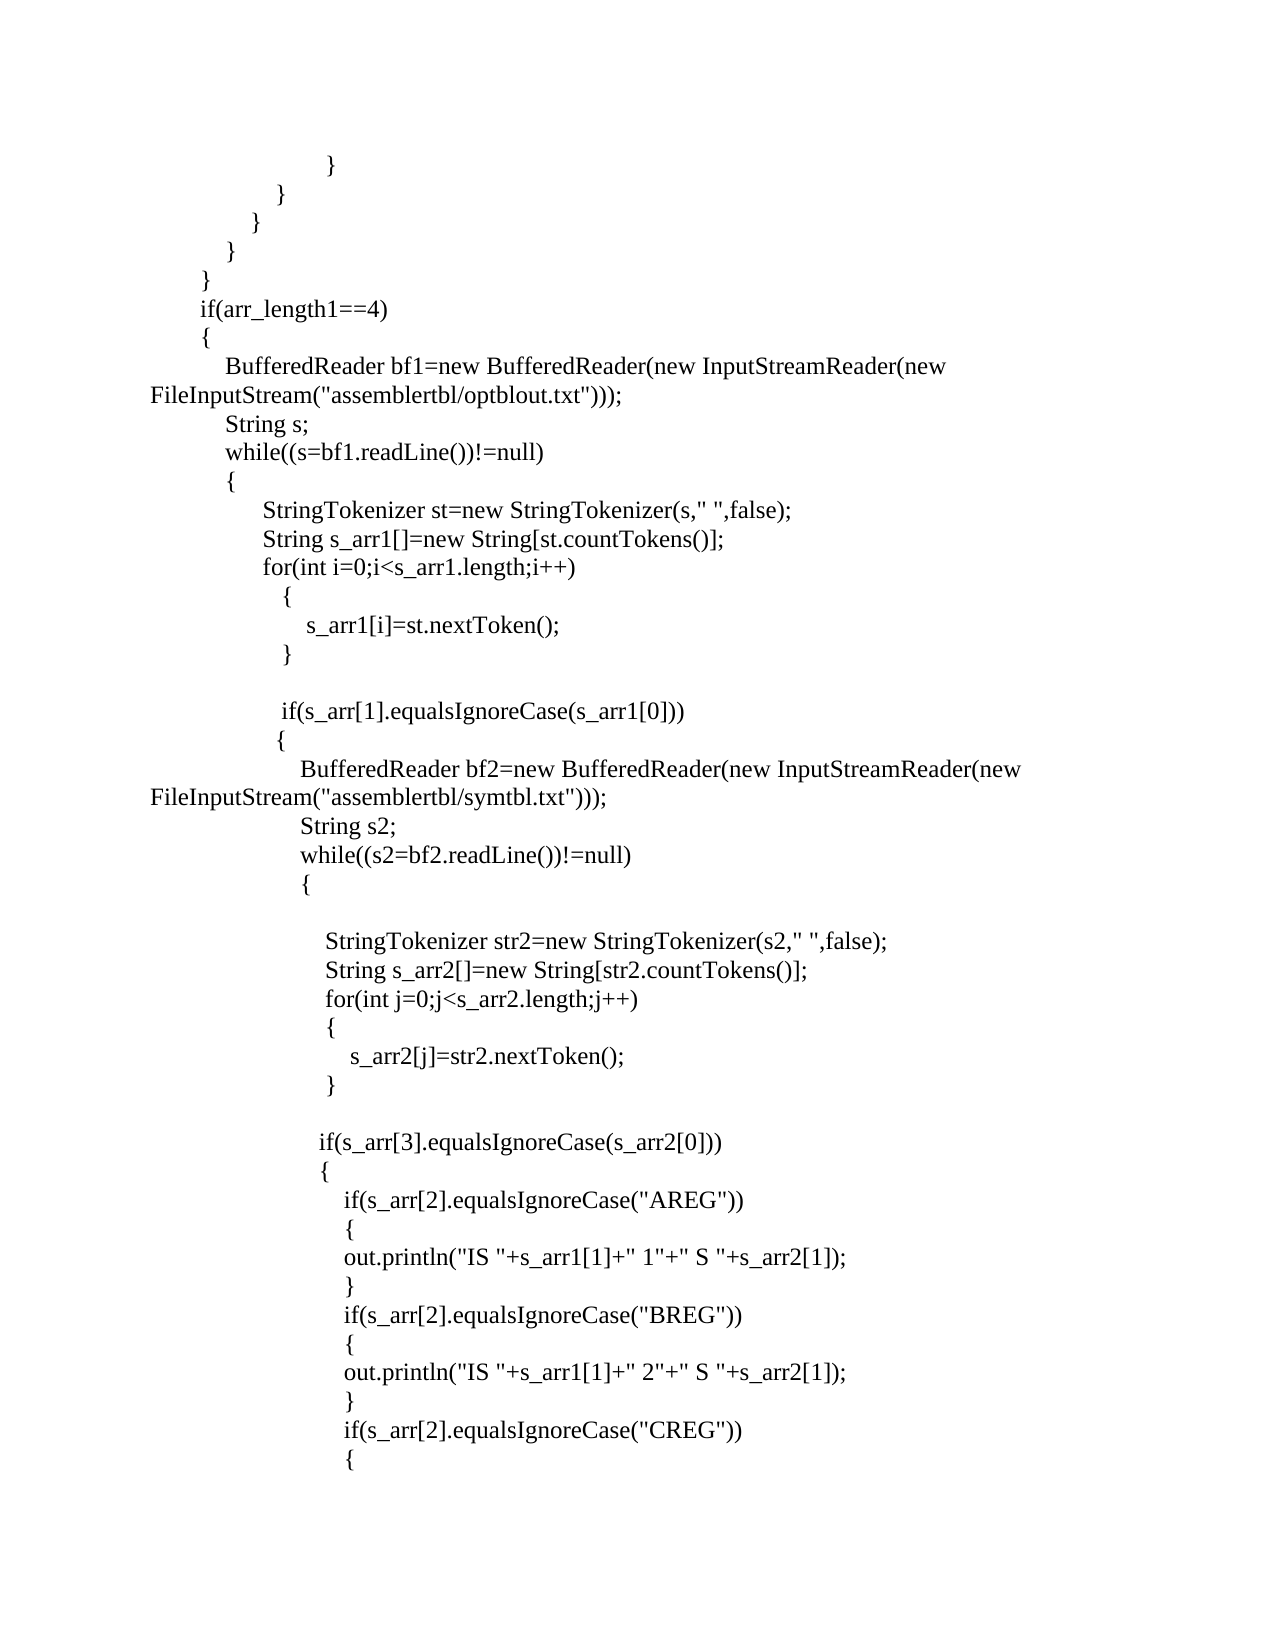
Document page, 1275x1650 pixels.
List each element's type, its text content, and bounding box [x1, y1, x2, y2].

text } [150, 1271, 1125, 1300]
text { [150, 581, 1125, 610]
text } [150, 150, 1125, 179]
text String s_arr2[]=new String[str2.countTokens()]; [150, 955, 1125, 984]
text } [150, 1386, 1125, 1415]
text } [150, 207, 1125, 236]
text if(s_arr[2].equalsIgnoreCase("BREG")) [150, 1300, 1125, 1329]
text } [150, 179, 1125, 207]
text s_arr2[j]=str2.nextToken(); [150, 1041, 1125, 1070]
text BufferedReader bf2=new BufferedReader(new InputStreamReader(new FileInputStream("assemblertbl/symtbl.txt"))); [150, 754, 1125, 811]
text BufferedReader bf1=new BufferedReader(new InputStreamReader(new FileInputStream("assemblertbl/optblout.txt"))); [150, 351, 1125, 409]
text StringTokenizer st=new StringTokenizer(s," ",false); [150, 495, 1125, 524]
text { [150, 1329, 1125, 1357]
text String s_arr1[]=new String[st.countTokens()]; [150, 524, 1125, 552]
text } [150, 639, 1125, 667]
text { [150, 466, 1125, 495]
text } [150, 1070, 1125, 1099]
text String s; [150, 409, 1125, 437]
text { [150, 869, 1125, 897]
text { [150, 322, 1125, 351]
text { [150, 725, 1125, 754]
text s_arr1[i]=st.nextToken(); [150, 610, 1125, 639]
text if(s_arr[3].equalsIgnoreCase(s_arr2[0])) [150, 1127, 1125, 1156]
text { [150, 1156, 1125, 1185]
text } [150, 265, 1125, 294]
text if(s_arr[2].equalsIgnoreCase("AREG")) [150, 1185, 1125, 1214]
text if(s_arr[2].equalsIgnoreCase("CREG")) [150, 1415, 1125, 1444]
text for(int i=0;i<s_arr1.length;i++) [150, 552, 1125, 581]
text String s2; [150, 811, 1125, 840]
text if(arr_length1==4) [150, 294, 1125, 322]
text } [150, 236, 1125, 265]
text while((s=bf1.readLine())!=null) [150, 437, 1125, 466]
text out.println("IS "+s_arr1[1]+" 2"+" S "+s_arr2[1]); [150, 1357, 1125, 1386]
text if(s_arr[1].equalsIgnoreCase(s_arr1[0])) [150, 696, 1125, 725]
text while((s2=bf2.readLine())!=null) [150, 840, 1125, 869]
text StringTokenizer str2=new StringTokenizer(s2," ",false); [150, 926, 1125, 955]
text out.println("IS "+s_arr1[1]+" 1"+" S "+s_arr2[1]); [150, 1242, 1125, 1271]
text { [150, 1214, 1125, 1242]
text { [150, 1444, 1125, 1472]
text for(int j=0;j<s_arr2.length;j++) [150, 984, 1125, 1012]
text { [150, 1012, 1125, 1041]
